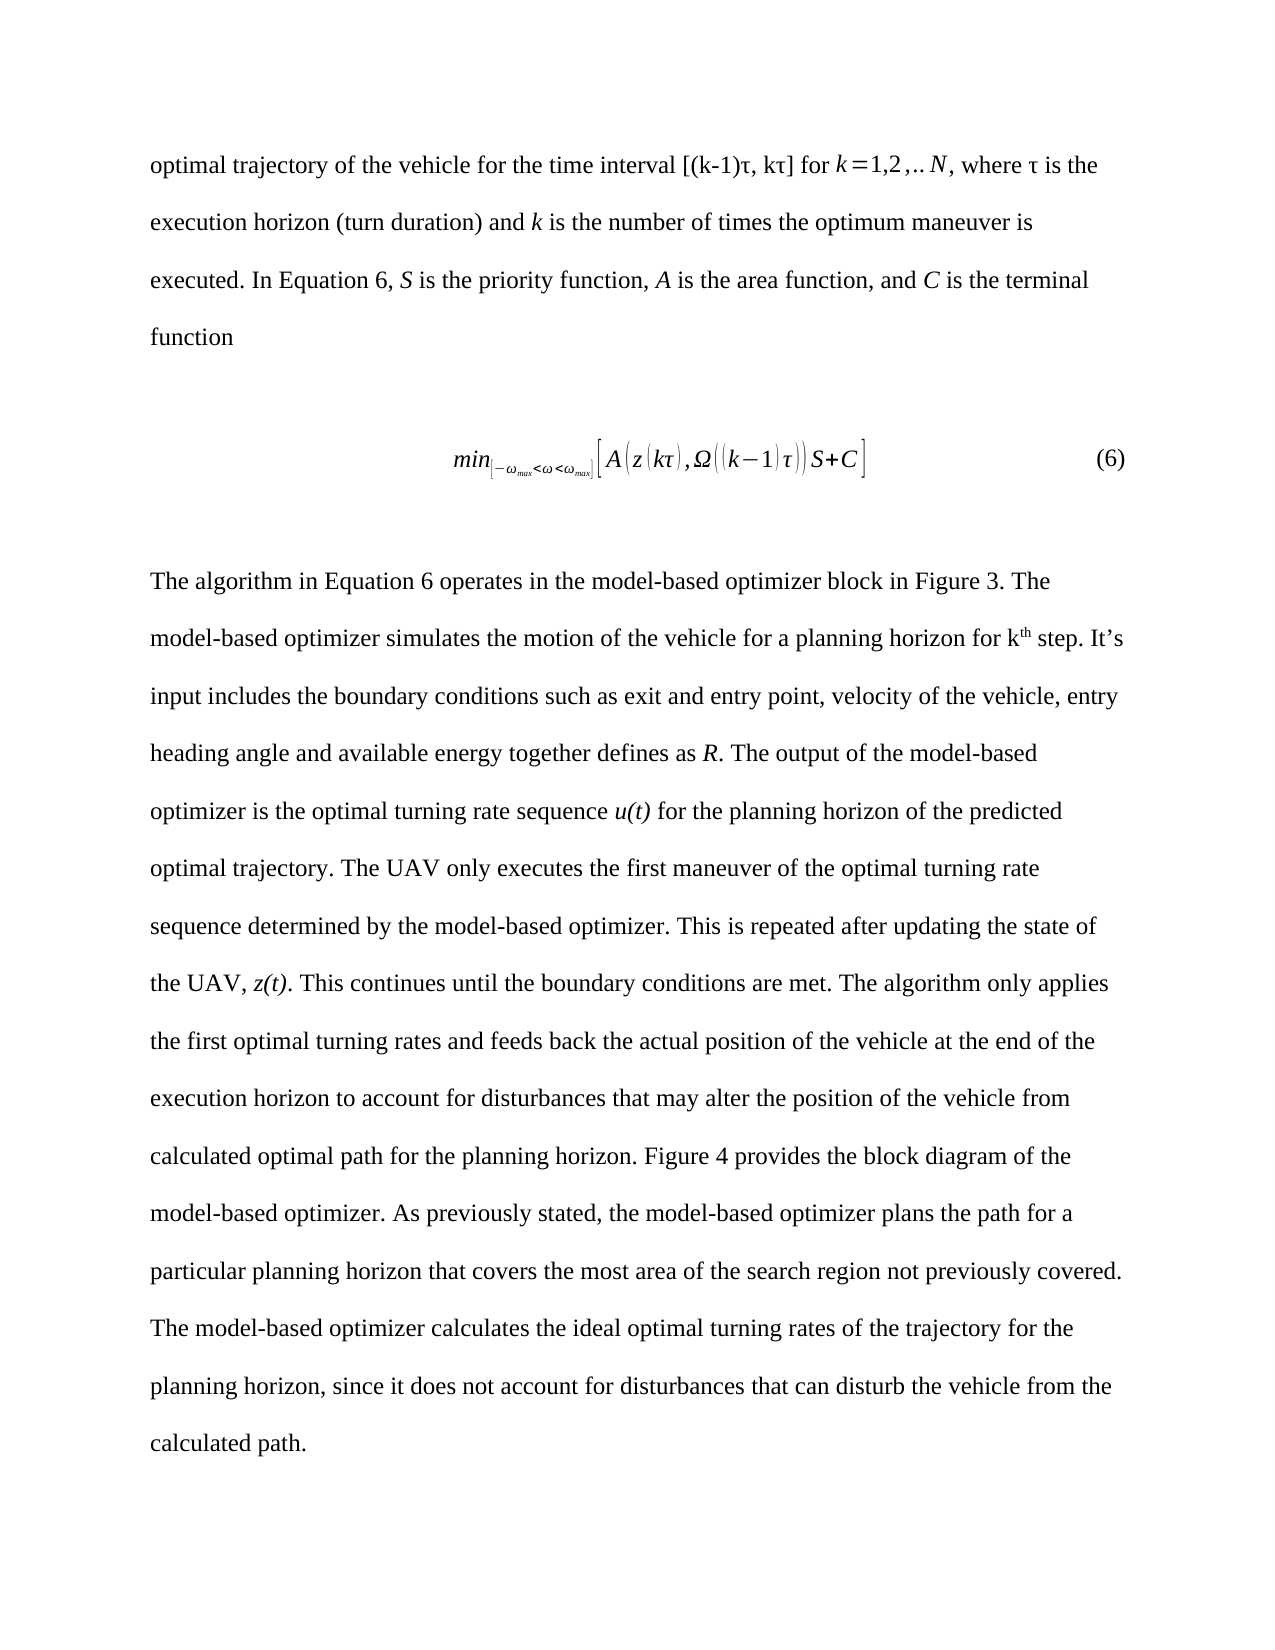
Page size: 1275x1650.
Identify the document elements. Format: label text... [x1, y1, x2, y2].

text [150, 150, 1125, 351]
text (6) [150, 437, 1125, 480]
text The algorithm in Equation 6 operates in the model-based optimizer block in Figure 3. The model-based optimizer simulates the motion of the vehicle for a planning horizon for kth step. It’s input includes the boundary conditions such as exit and entry point, velocity of the vehicle, entry heading angle and available energy together defines as R. The output of the model-based optimizer is the optimal turning rate sequence u(t) for the planning horizon of the predicted optimal trajectory. The UAV only executes the first maneuver of the optimal turning rate sequence determined by the model-based optimizer. This is repeated after updating the state of the UAV, z(t). This continues until the boundary conditions are met. The algorithm only applies the first optimal turning rates and feeds back the actual position of the vehicle at the end of the execution horizon to account for disturbances that may alter the position of the vehicle from calculated optimal path for the planning horizon. Figure 4 provides the block diagram of the model-based optimizer. As previously stated, the model-based optimizer plans the path for a particular planning horizon that covers the most area of the search region not previously covered. The model-based optimizer calculates the ideal optimal turning rates of the trajectory for the planning horizon, since it does not account for disturbances that can disturb the vehicle from the calculated path. [150, 566, 1125, 1457]
